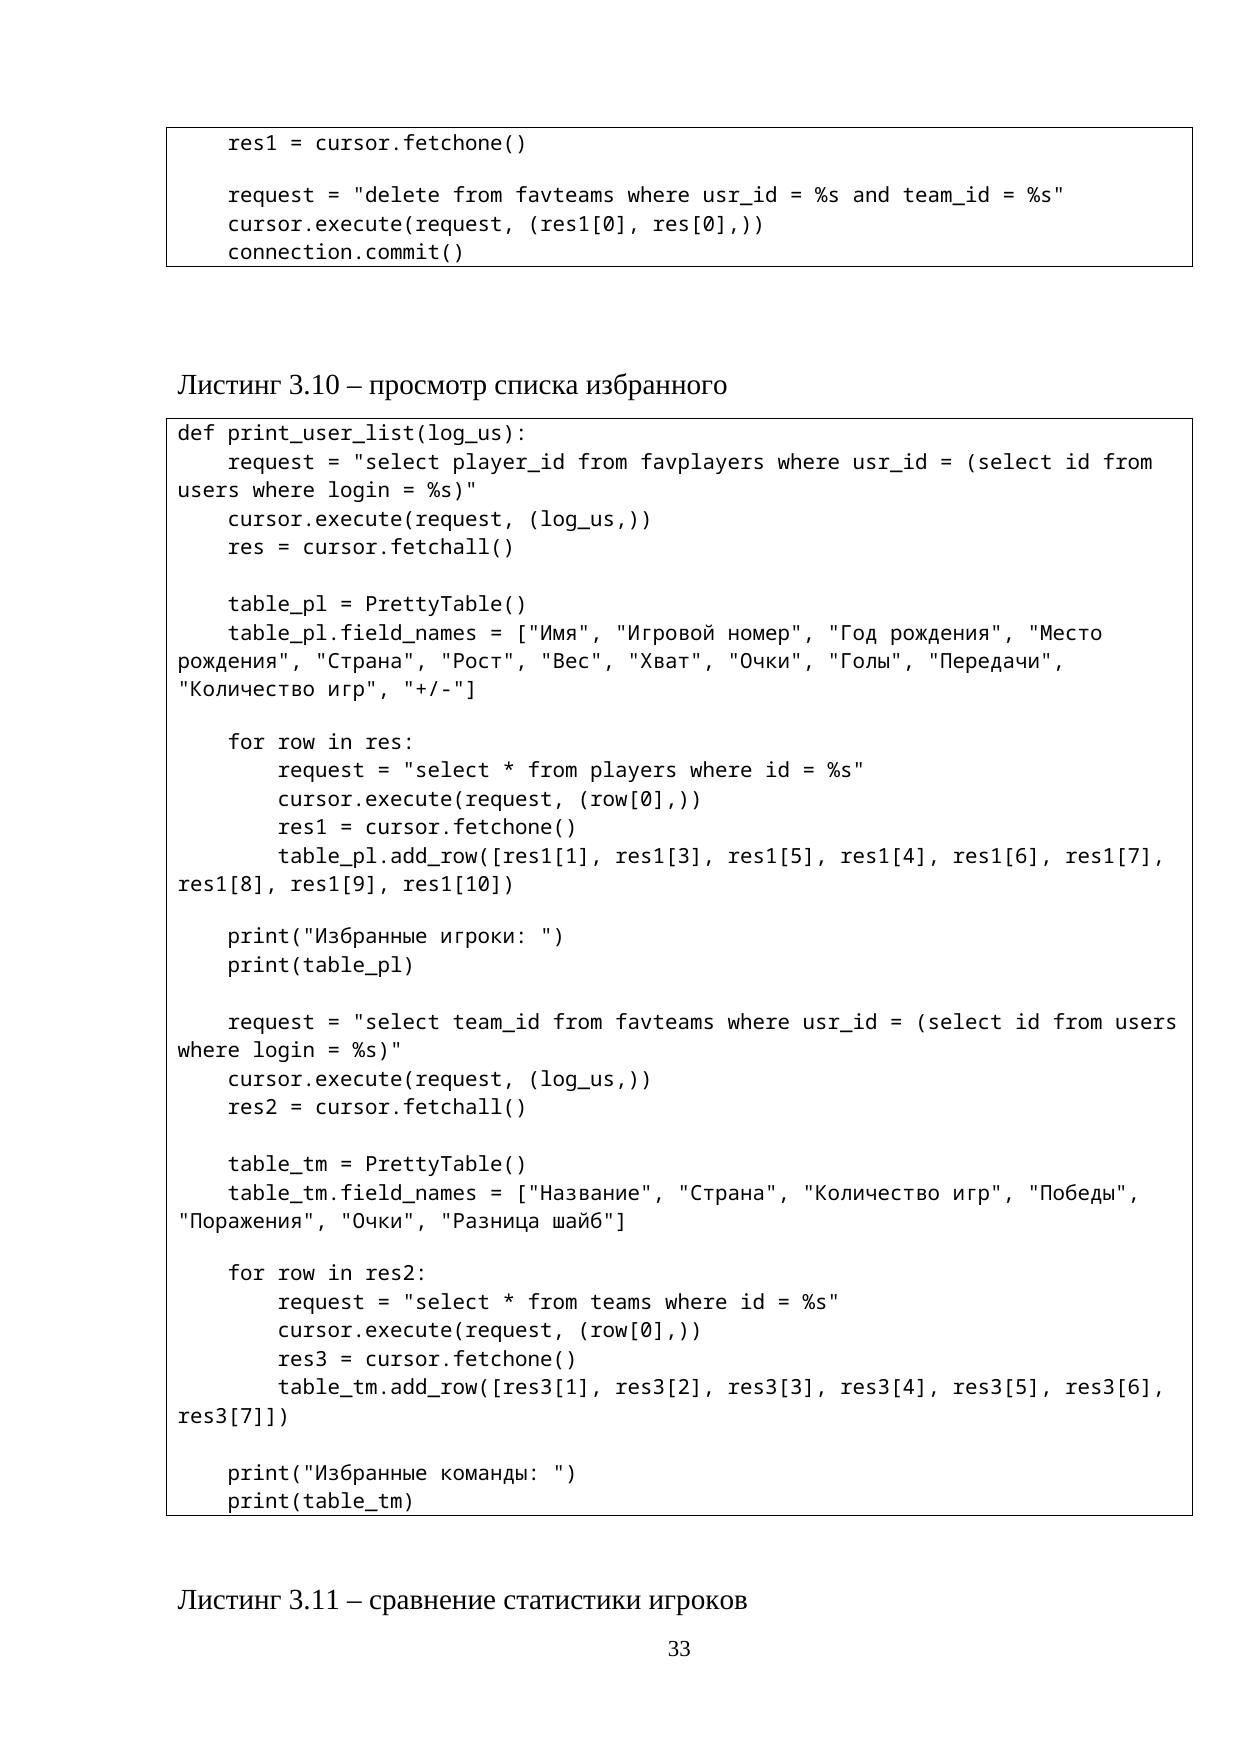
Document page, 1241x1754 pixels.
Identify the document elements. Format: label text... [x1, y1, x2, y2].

text Листинг 3.11 – сравнение статистики игроков [177, 1582, 1181, 1616]
table_header def print_user_list(log_us): request = "select player_id from favplayers where usr_id = (select id from users where login = %s)" cursor.execute(request, (log_us,)) res = cursor.fetchall() table_pl = PrettyTable() table_pl.field_names = ["Имя", "Игровой номер", "Год рождения", "Место рождения", "Страна", "Рост", "Вес", "Хват", "Очки", "Голы", "Передачи", "Количество игр", "+/-"] for row in res: request = "select * from players where id = %s" cursor.execute(request, (row[0],)) res1 = cursor.fetchone() table_pl.add_row([res1[1], res1[3], res1[5], res1[4], res1[6], res1[7], res1[8], res1[9], res1[10]) print("Избранные игроки: ") print(table_pl) request = "select team_id from favteams where usr_id = (select id from users where login = %s)" cursor.execute(request, (log_us,)) res2 = cursor.fetchall() table_tm = PrettyTable() table_tm.field_names = ["Название", "Страна", "Количество игр", "Победы", "Поражения", "Очки", "Разница шайб"] for row in res2: request = "select * from teams where id = %s" cursor.execute(request, (row[0],)) res3 = cursor.fetchone() table_tm.add_row([res3[1], res3[2], res3[3], res3[4], res3[5], res3[6], res3[7]]) print("Избранные команды: ") print(table_tm) [167, 419, 1192, 1514]
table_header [167, 128, 1192, 266]
text Листинг 3.10 – просмотр списка избранного [177, 367, 1181, 401]
